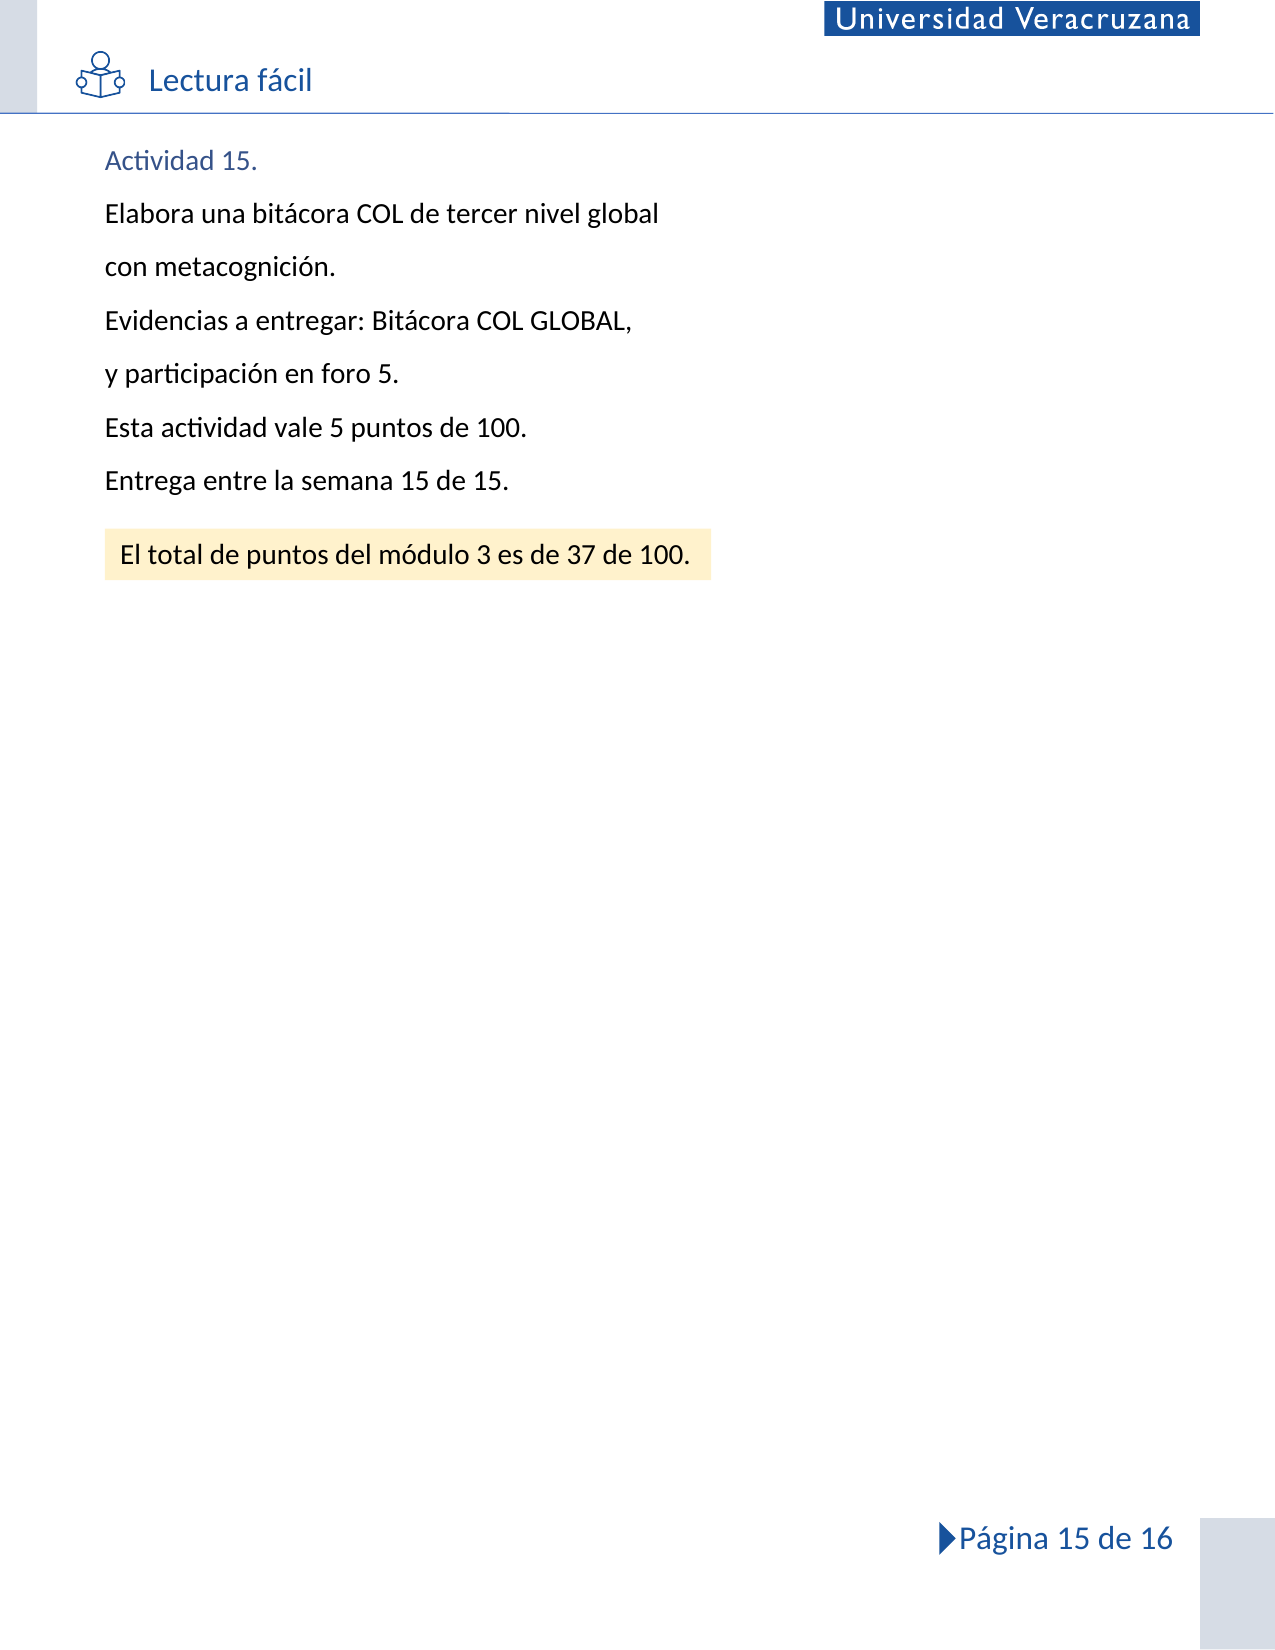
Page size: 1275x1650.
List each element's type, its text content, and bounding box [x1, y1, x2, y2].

text Evidencias a entregar: Bitácora COL GLOBAL, [104, 302, 1200, 338]
text Entrega entre la semana 15 de 15.​ [104, 462, 1200, 498]
text con metacognición. [104, 248, 1200, 284]
text y participación en foro 5. [104, 355, 1200, 391]
picture [824, 1, 1200, 36]
picture [75, 49, 126, 100]
text Elabora una bitácora COL de tercer nivel global [104, 195, 1200, 231]
text Esta actividad vale 5 puntos de 100. [104, 409, 1200, 444]
text Actividad 15. [104, 142, 1200, 177]
